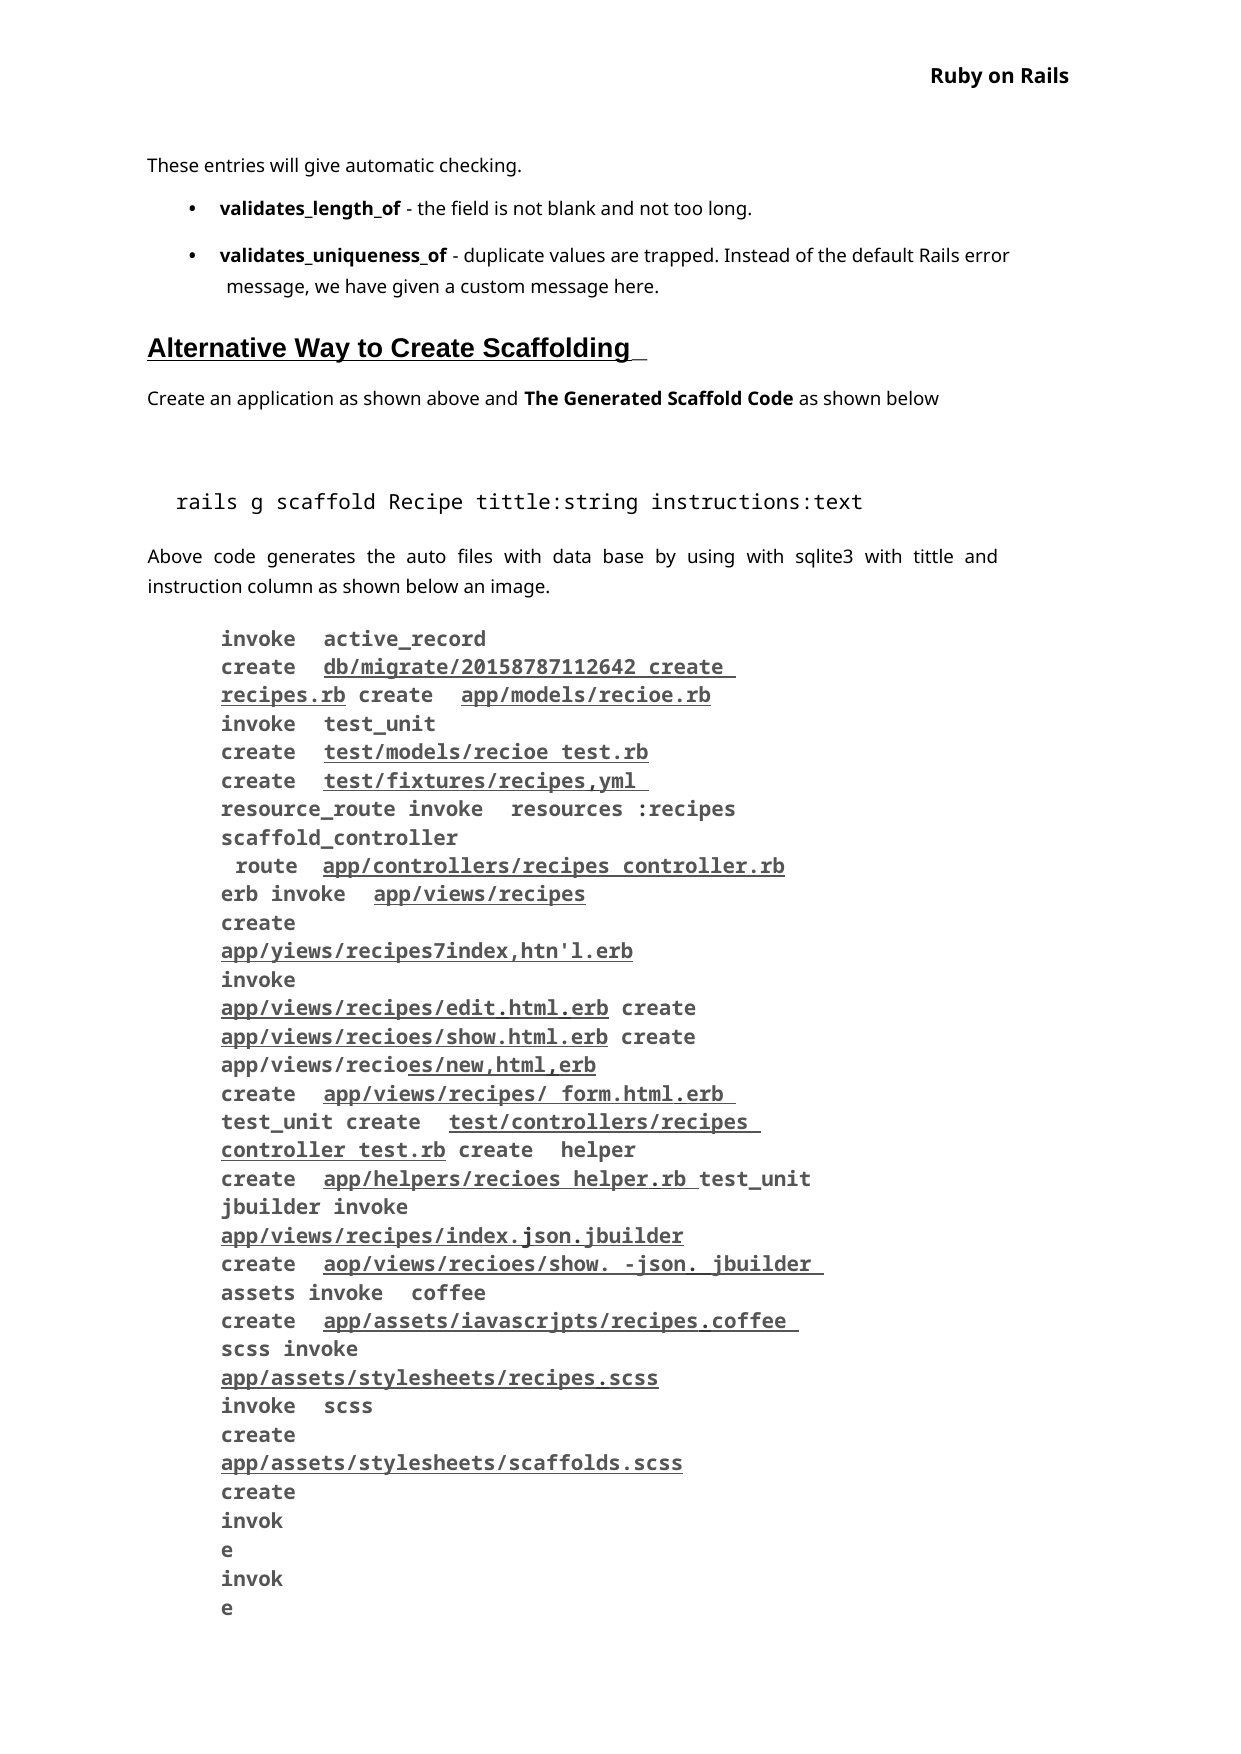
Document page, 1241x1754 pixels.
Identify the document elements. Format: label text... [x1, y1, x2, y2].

text create aop/views/recioes/show. -json. jbuilder assets invoke coffee [221, 1249, 854, 1306]
text invoke test_unit [221, 709, 1154, 737]
text create app/helpers/recioes helper.rb test_unit jbuilder invoke app/views/recipes/index.json.jbuilder [221, 1164, 877, 1249]
text • validates_uniqueness_of - duplicate values are trapped. Instead of the default Rails error message, we have given a custom message here. [188, 242, 1055, 299]
text create app/yiews/recipes7index,htn'l.erb invoke app/views/recipes/edit.html.erb create app/views/recioes/show.html.erb create app/views/recioes/new,html,erb [221, 908, 704, 1079]
text invoke active_record [221, 624, 1154, 652]
text create test/fixtures/recipes,yml resource_route invoke resources :recipes scaffold_controller [221, 766, 785, 851]
text Ruby on Rails [930, 61, 1154, 89]
text create test/models/recioe test.rb [221, 737, 1154, 766]
text create app/assets/iavascrjpts/recipes.coffee scss invoke app/assets/stylesheets/recipes.scss [221, 1306, 808, 1391]
text create app/views/recipes/ form.html.erb test_unit create test/controllers/recipes controller test.rb create helper [221, 1079, 819, 1164]
text create app/assets/stylesheets/scaffolds.scss create [221, 1420, 750, 1506]
text invoke scss [221, 1391, 1154, 1420]
text create db/migrate/20158787112642 create recipes.rb create app/models/recioe.rb [221, 652, 819, 709]
text rails g scaffold Recipe tittle:string instructions:text [176, 487, 1154, 516]
text Create an application as shown above and The Generated Scaffold Code as shown below [147, 385, 1154, 411]
text Above code generates the auto files with data base by using with sqlite3 with tittle and instruction column as shown below an image. [147, 544, 1065, 599]
text route app/controllers/recipes controller.rb erb invoke app/views/recipes [221, 851, 797, 908]
text • validates_length_of - the field is not blank and not too long. [188, 195, 1154, 221]
text These entries will give automatic checking. [147, 153, 1154, 178]
text Alternative Way to Create Scaffolding_ [147, 332, 1154, 364]
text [221, 1506, 291, 1621]
